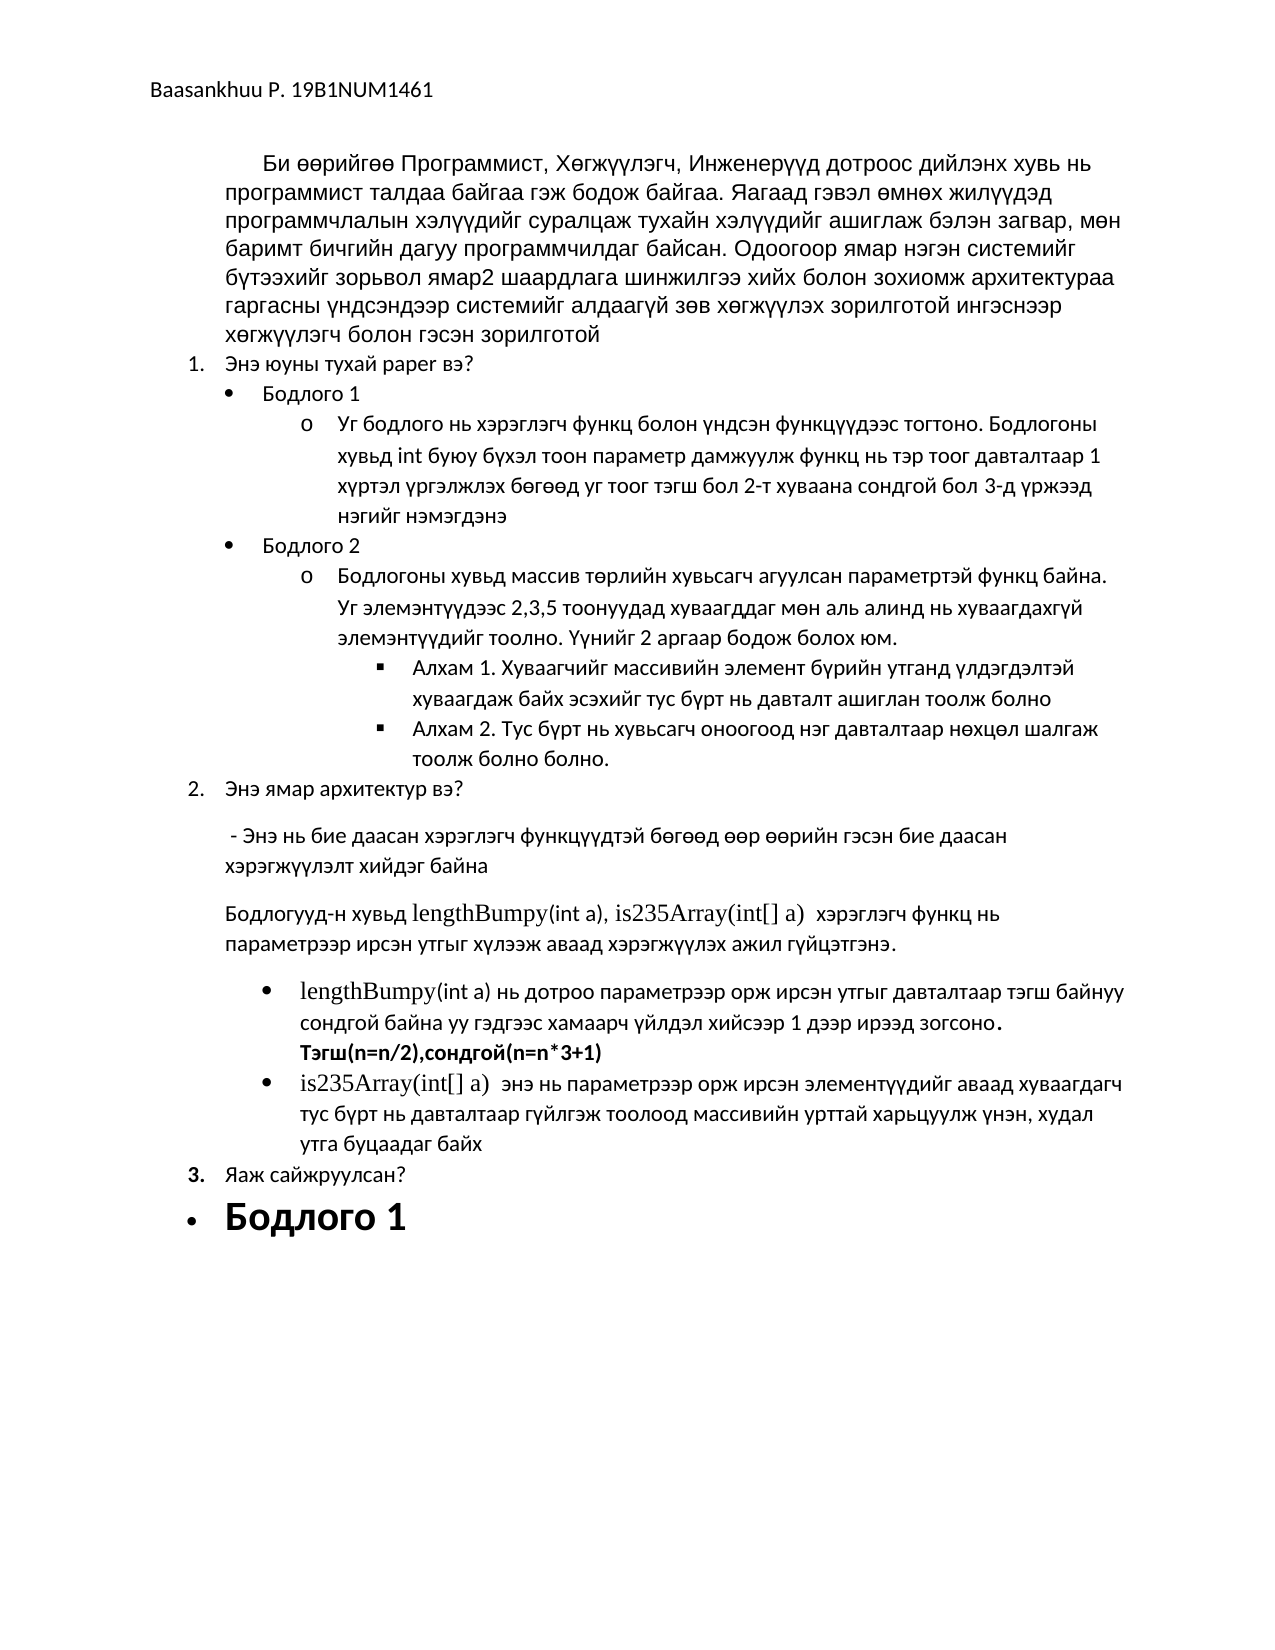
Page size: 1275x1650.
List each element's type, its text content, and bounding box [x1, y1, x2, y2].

list lengthBumpy(int a) нь дотроо параметрээр орж ирсэн утгыг давталтаар тэгш байнуу сондгой байна уу гэдгээс хамаарч үйлдэл хийсээр 1 дээр ирээд зогсоно. Тэгш(n=n/2),сондгой(n=n*3+1) [262, 976, 1125, 1066]
list Алхам 1. Хуваагчийг массивийн элемент бүрийн утганд үлдэгдэлтэй хуваагдаж байх эсэхийг тус бүрт нь давталт ашиглан тоолж болно [375, 653, 1125, 712]
list Бодлогоны хувьд массив төрлийн хувьсагч агуулсан параметртэй функц байна. Уг элемэнтүүдээс 2,3,5 тоонуудад хуваагддаг мөн аль алинд нь хуваагдахгүй элемэнтүүдийг тоолно. Үүнийг 2 аргаар бодож болох юм. [300, 562, 1125, 651]
list is235Array(int[] a) энэ нь параметрээр орж ирсэн элементүүдийг аваад хуваагдагч тус бүрт нь давталтаар гүйлгэж тоолоод массивийн урттай харьцуулж үнэн, худал утга буцаадаг байх [262, 1068, 1125, 1157]
list Энэ ямар архитектур вэ? [187, 774, 1125, 802]
list Бодлого 1 [187, 1190, 1125, 1241]
list Алхам 2. Тус бүрт нь хувьсагч оноогоод нэг давталтаар нөхцөл шалгаж тоолж болно болно. [375, 714, 1125, 772]
text Бодлогууд-н хувьд lengthBumpy(int a), is235Array(int[] a) хэрэглэгч функц нь параметрээр ирсэн утгыг хүлээж аваад хэрэгжүүлэх ажил гүйцэтгэнэ. [225, 898, 1125, 957]
list Би өөрийгөө Программист, Хөгжүүлэгч, Инженерүүд дотроос дийлэнх хувь нь программист талдаа байгаа гэж бодож байгаа. Яагаад гэвэл өмнөх жилүүдэд программчлалын хэлүүдийг суралцаж тухайн хэлүүдийг ашиглаж бэлэн загвар, мөн баримт бичгийн дагуу программчилдаг байсан. Одоогоор ямар нэгэн системийг бүтээхийг зорьвол ямар2 шаардлага шинжилгээ хийх болон зохиомж архитектураа гаргасны үндсэндээр системийг алдаагүй зөв хөгжүүлэх зорилготой ингэснээр хөгжүүлэгч болон гэсэн зорилготой [225, 150, 1125, 347]
list Бодлого 2 [225, 531, 1125, 559]
list Яаж сайжруулсан? [187, 1160, 1125, 1188]
text - Энэ нь бие даасан хэрэглэгч функцүүдтэй бөгөөд өөр өөрийн гэсэн бие даасан хэрэгжүүлэлт хийдэг байна [225, 821, 1125, 879]
list Бодлого 1 [225, 379, 1125, 407]
list Уг бодлого нь хэрэглэгч функц болон үндсэн функцүүдээс тогтоно. Бодлогоны хувьд int буюу бүхэл тоон параметр дамжуулж функц нь тэр тоог давталтаар 1 хүртэл үргэлжлэх бөгөөд уг тоог тэгш бол 2-т хуваана сондгой бол 3-д үржээд нэгийг нэмэгдэнэ [300, 409, 1125, 529]
list Энэ юуны тухай paper вэ? [187, 349, 1125, 377]
